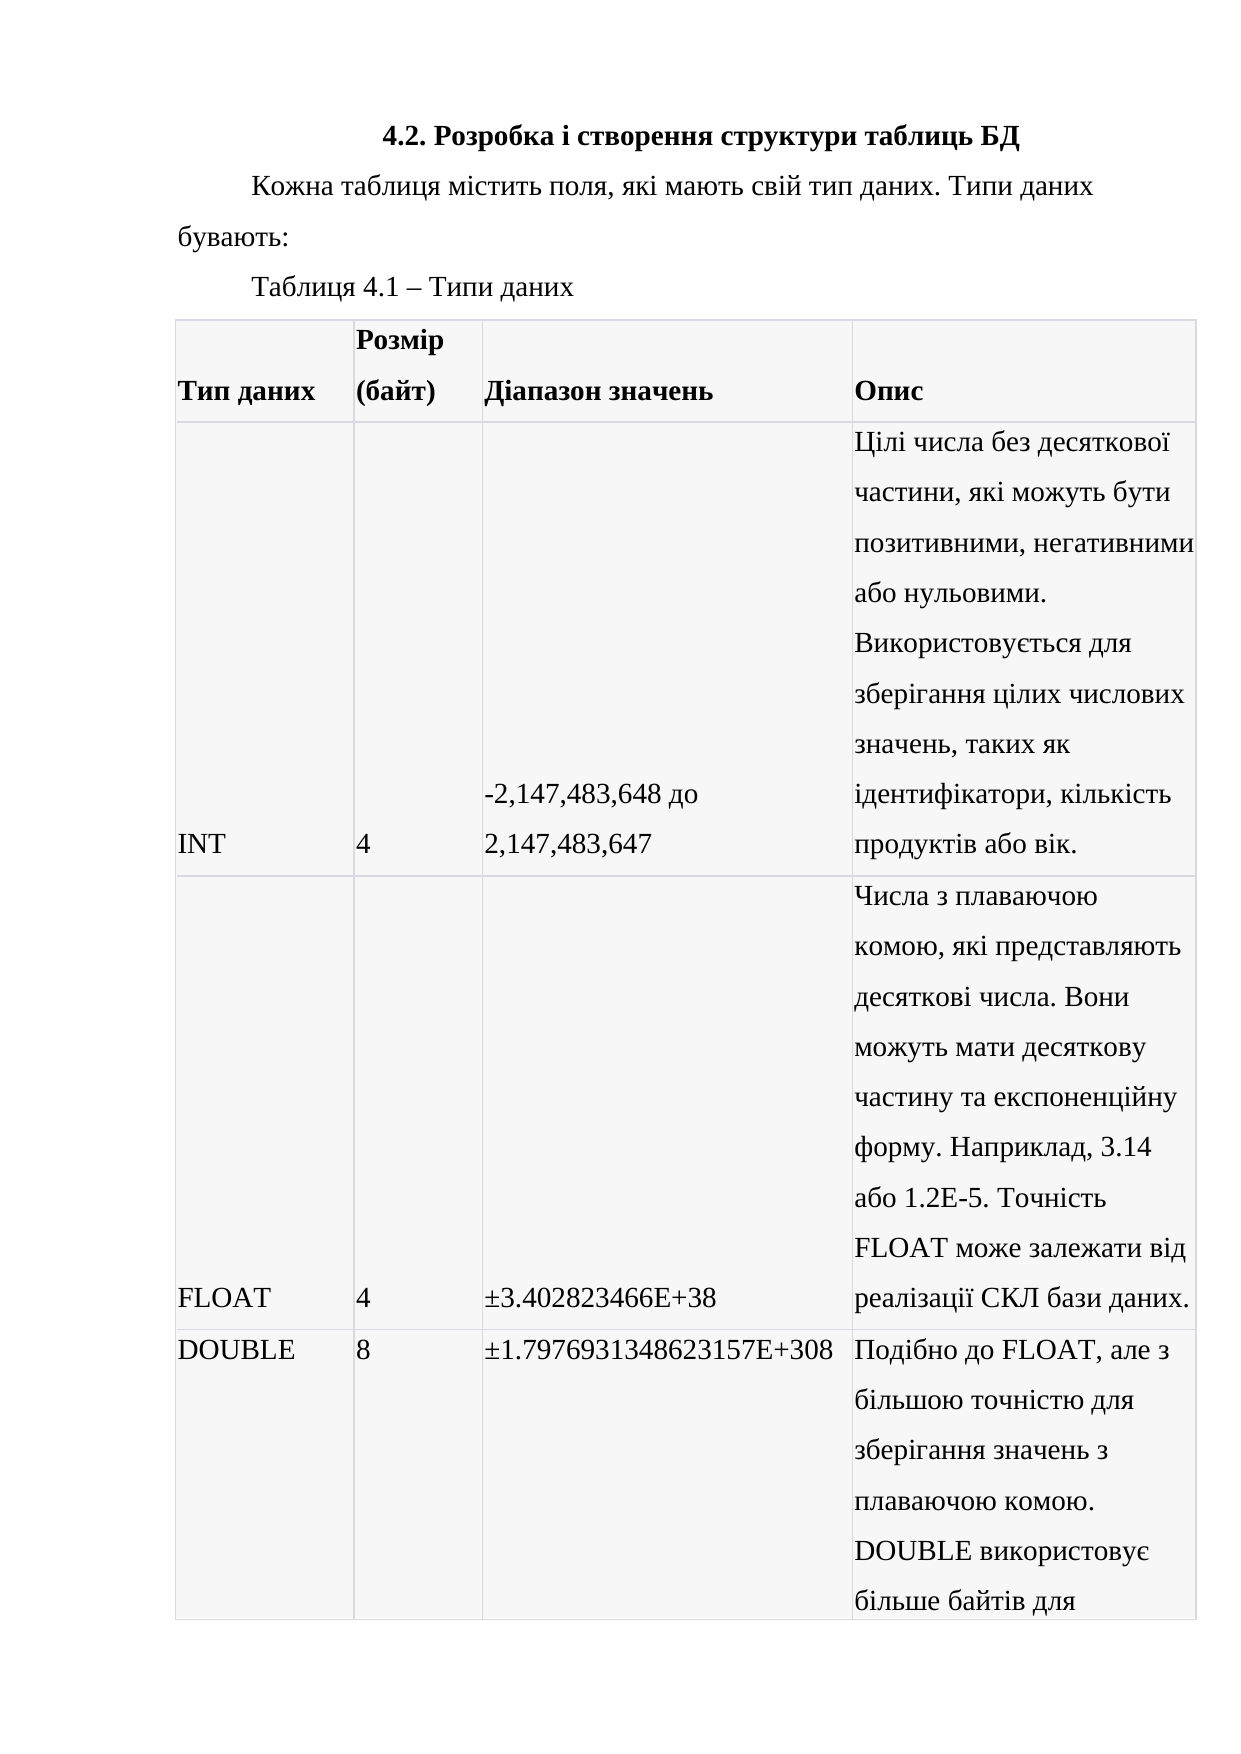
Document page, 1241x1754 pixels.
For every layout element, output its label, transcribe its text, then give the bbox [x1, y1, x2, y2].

table_cell FLOAT [176, 876, 353, 1329]
text бувають: [177, 219, 1152, 252]
table_header Тип даних [176, 321, 353, 421]
table_header Опис [853, 321, 1195, 421]
text Таблиця 4.1 – Типи даних [177, 269, 1152, 303]
table_cell 4 [355, 423, 482, 875]
table_cell DOUBLE [176, 1330, 353, 1618]
table_header Розмір (байт) [355, 321, 482, 421]
table_cell Числа з плаваючою комою, які представляють десяткові числа. Вони можуть мати десяткову частину та експоненційну форму. Наприклад, 3.14 або 1.2E-5. Точність FLOAT може залежати від реалізації СКЛ бази даних. [853, 877, 1195, 1329]
text 4.2. Розробка і створення структури таблиць БД [177, 118, 1152, 152]
table_cell 4 [355, 877, 482, 1329]
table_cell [853, 1330, 1195, 1618]
table_cell ±1.7976931348623157E+308 [483, 1330, 852, 1618]
table_header Діапазон значень [483, 321, 852, 421]
table_cell -2,147,483,648 до 2,147,483,647 [483, 423, 852, 875]
table_cell ±3.402823466E+38 [483, 877, 852, 1329]
table_cell Цілі числа без десяткової частини, які можуть бути позитивними, негативними або нульовими. Використовується для зберігання цілих числових значень, таких як ідентифікатори, кількість продуктів або вік. [853, 423, 1195, 875]
text Кожна таблиця містить поля, які мають свій тип даних. Типи даних [177, 168, 1152, 202]
table_cell 8 [355, 1330, 482, 1618]
table_cell INT [176, 422, 353, 875]
